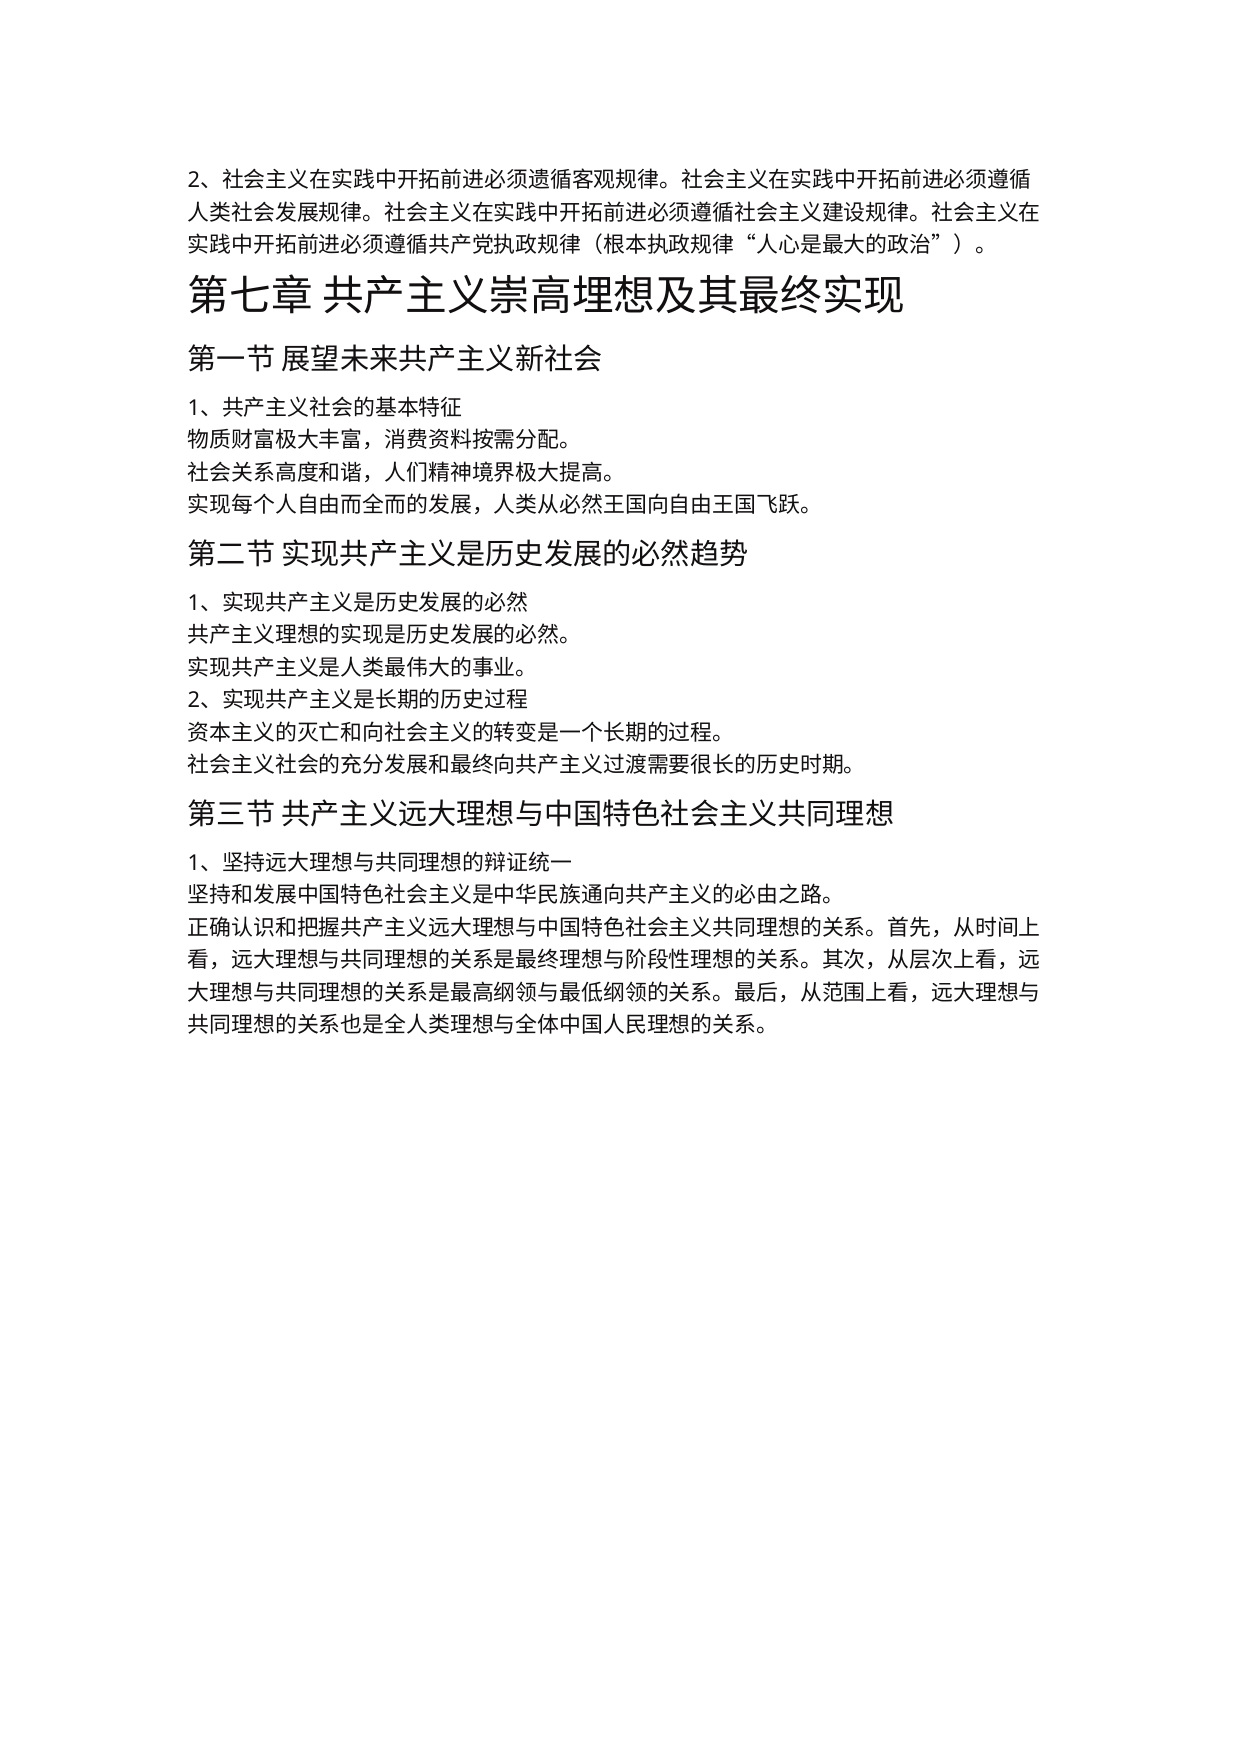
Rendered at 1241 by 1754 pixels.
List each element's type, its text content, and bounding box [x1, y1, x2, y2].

text 2、实现共产主义是长期的历史过程 [187, 682, 1053, 714]
text 第二节 实现共产主义是历史发展的必然趋势 [187, 519, 1053, 584]
text 社会关系高度和谐，人们精神境界极大提高。 [187, 454, 1053, 487]
text 实现每个人自由而全而的发展，人类从必然王国向自由王国飞跃。 [187, 487, 1053, 519]
text 坚持和发展中国特色社会主义是中华民族通向共产主义的必由之路。 [187, 877, 1053, 909]
text 1、坚持远大理想与共同理想的辩证统一 [187, 844, 1053, 877]
text 物质财富极大丰富，消费资料按需分配。 [187, 422, 1053, 454]
text 1、共产主义社会的基本特征 [187, 389, 1053, 422]
text 社会主义社会的充分发展和最终向共产主义过渡需要很长的历史时期。 [187, 747, 1053, 779]
text 实现共产主义是人类最伟大的事业。 [187, 649, 1053, 682]
text 2、社会主义在实践中开拓前进必须遗循客观规律。社会主义在实践中开拓前进必须遵循人类社会发展规律。社会主义在实践中开拓前进必须遵循社会主义建设规律。社会主义在实践中开拓前进必须遵循共产党执政规律（根本执政规律“人心是最大的政治”）。 [187, 162, 1053, 259]
text 第三节 共产主义远大理想与中国特色社会主义共同理想 [187, 779, 1053, 844]
text 资本主义的灭亡和向社会主义的转变是一个长期的过程。 [187, 714, 1053, 747]
text 共产主义理想的实现是历史发展的必然。 [187, 617, 1053, 649]
text 1、实现共产主义是历史发展的必然 [187, 584, 1053, 617]
text 第一节 展望未来共产主义新社会 [187, 324, 1053, 389]
text 正确认识和把握共产主义远大理想与中国特色社会主义共同理想的关系。首先，从时间上看，远大理想与共同理想的关系是最终理想与阶段性理想的关系。其次，从层次上看，远大理想与共同理想的关系是最高纲领与最低纲领的关系。最后，从范围上看，远大理想与共同理想的关系也是全人类理想与全体中国人民理想的关系。 [187, 909, 1053, 1039]
text 第七章 共产主义崇高埋想及其最终实现 [187, 259, 1053, 324]
